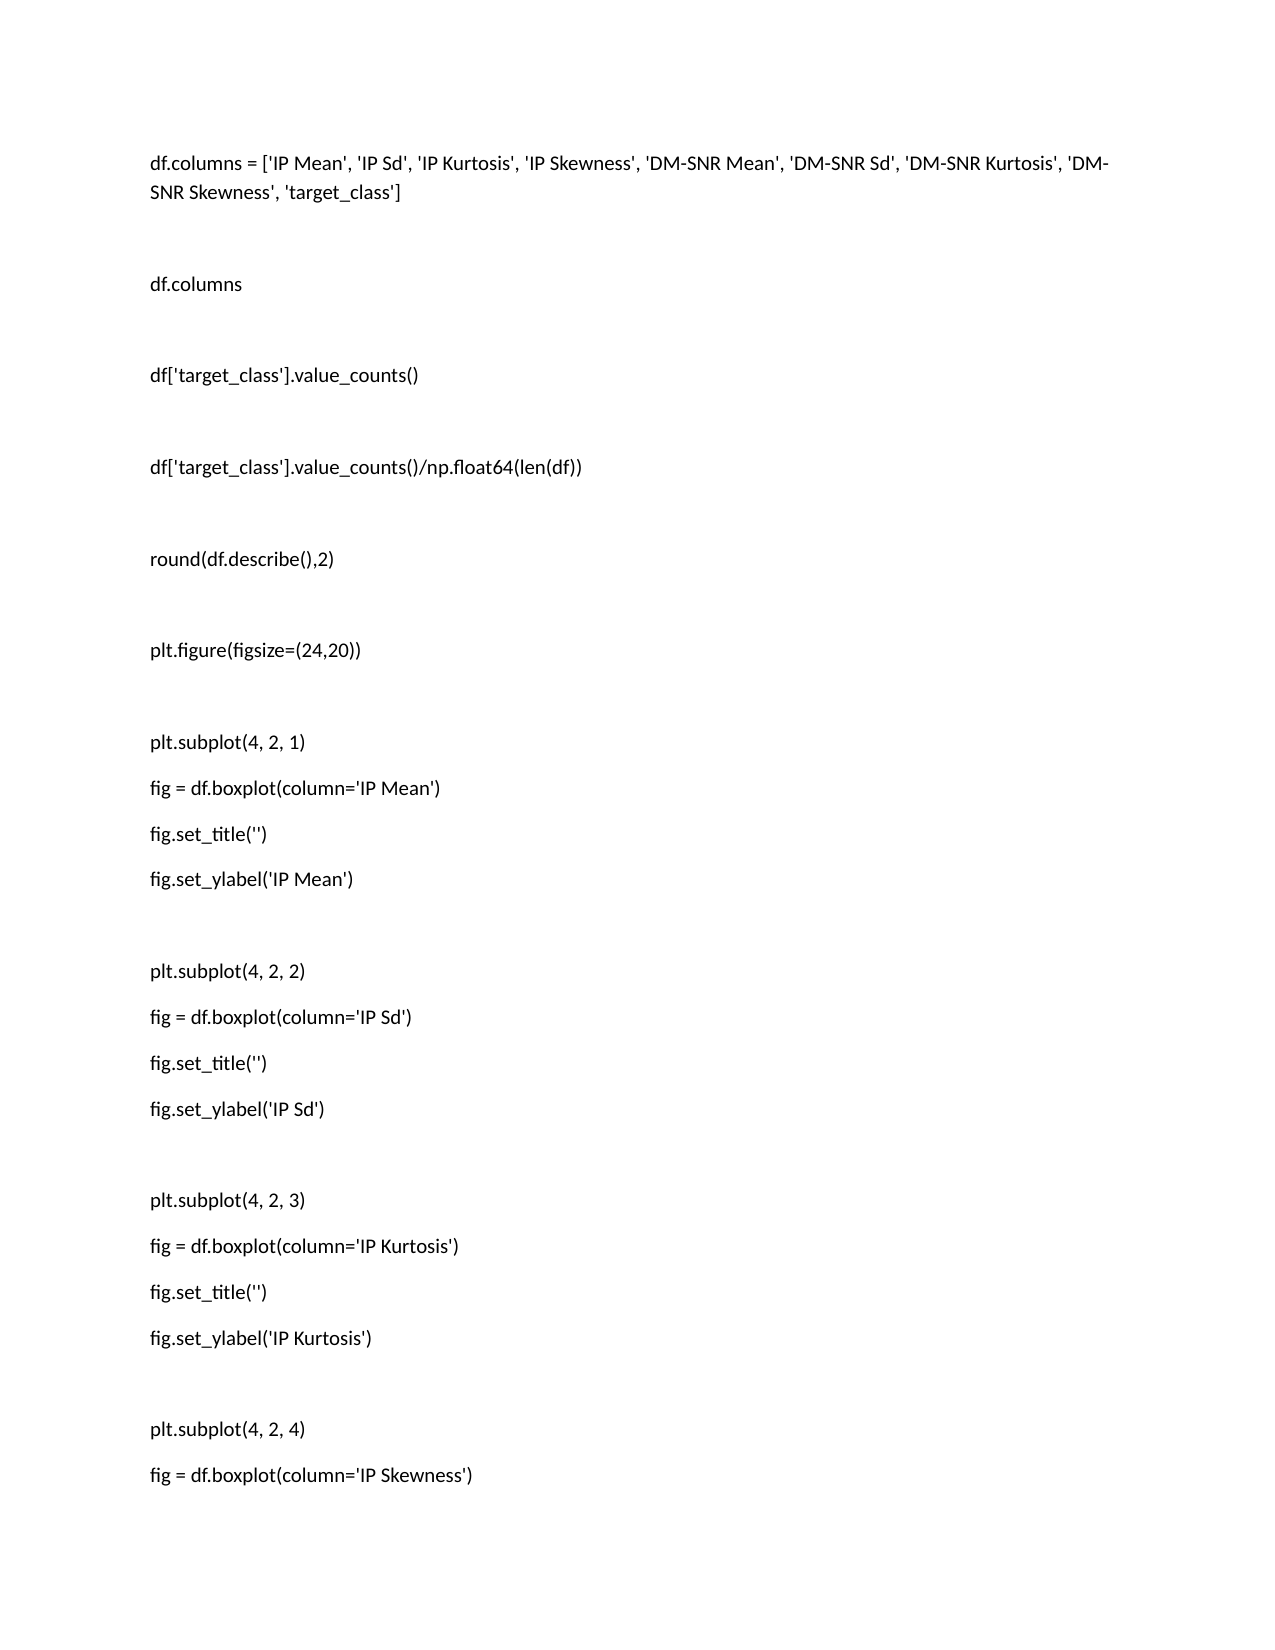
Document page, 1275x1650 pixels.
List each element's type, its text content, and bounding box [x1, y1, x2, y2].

text plt.subplot(4, 2, 2) [150, 958, 1125, 984]
text df.columns [150, 271, 1125, 296]
text fig = df.boxplot(column='IP Mean') [150, 775, 1125, 800]
text plt.subplot(4, 2, 3) [150, 1187, 1125, 1213]
text df['target_class'].value_counts() [150, 362, 1125, 388]
text fig.set_title('') [150, 1279, 1125, 1304]
text fig.set_ylabel('IP Mean') [150, 867, 1125, 892]
text df.columns = ['IP Mean', 'IP Sd', 'IP Kurtosis', 'IP Skewness', 'DM-SNR Mean', 'DM-SNR Sd', 'DM-SNR Kurtosis', 'DM-SNR Skewness', 'target_class'] [150, 150, 1125, 204]
text df['target_class'].value_counts()/np.float64(len(df)) [150, 454, 1125, 479]
text fig.set_ylabel('IP Kurtosis') [150, 1325, 1125, 1350]
text fig.set_ylabel('IP Sd') [150, 1096, 1125, 1121]
text fig = df.boxplot(column='IP Skewness') [150, 1462, 1125, 1488]
text fig = df.boxplot(column='IP Kurtosis') [150, 1233, 1125, 1259]
text fig.set_title('') [150, 1050, 1125, 1075]
text fig = df.boxplot(column='IP Sd') [150, 1004, 1125, 1029]
text plt.subplot(4, 2, 1) [150, 729, 1125, 754]
text plt.subplot(4, 2, 4) [150, 1417, 1125, 1442]
text plt.figure(figsize=(24,20)) [150, 637, 1125, 663]
text round(df.describe(),2) [150, 546, 1125, 571]
text fig.set_title('') [150, 821, 1125, 846]
